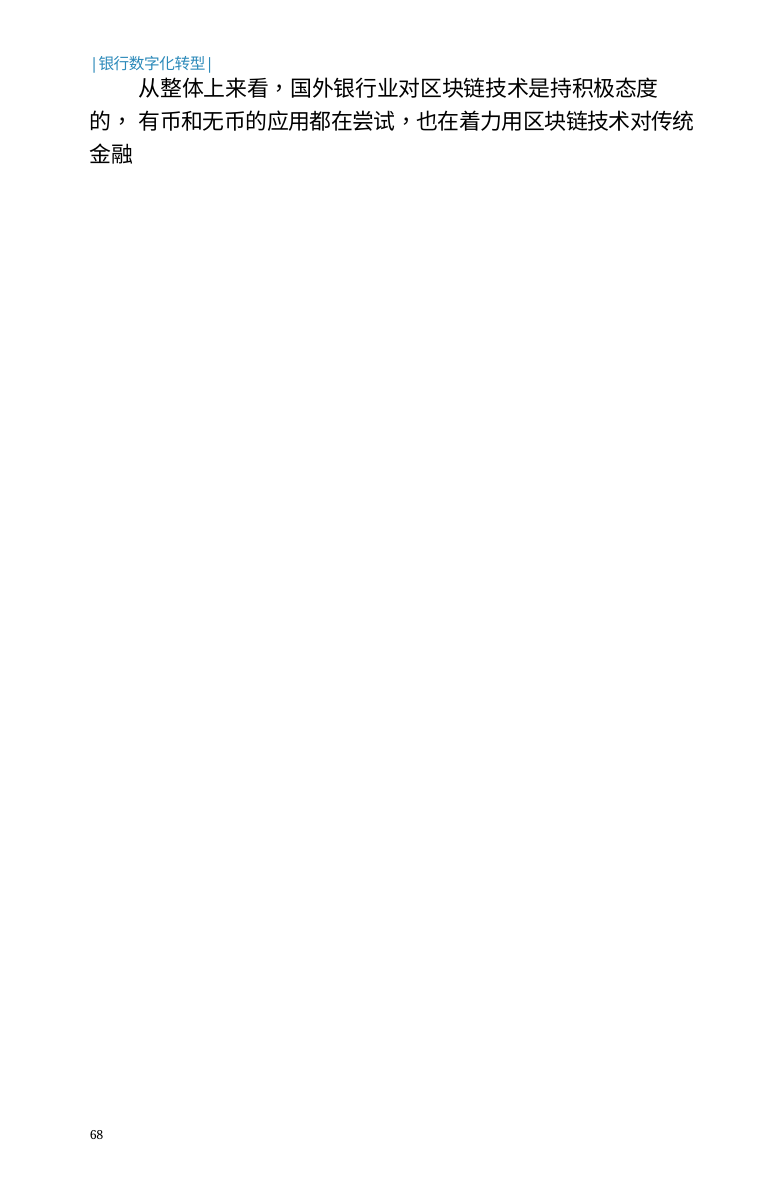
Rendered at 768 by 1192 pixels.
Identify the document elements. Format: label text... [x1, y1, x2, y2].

text 从整体上来看，国外银行业对区块链技术是持积极态度的， 有币和无币的应用都在尝试，也在着力用区块链技术对传统金融 [89, 73, 701, 169]
